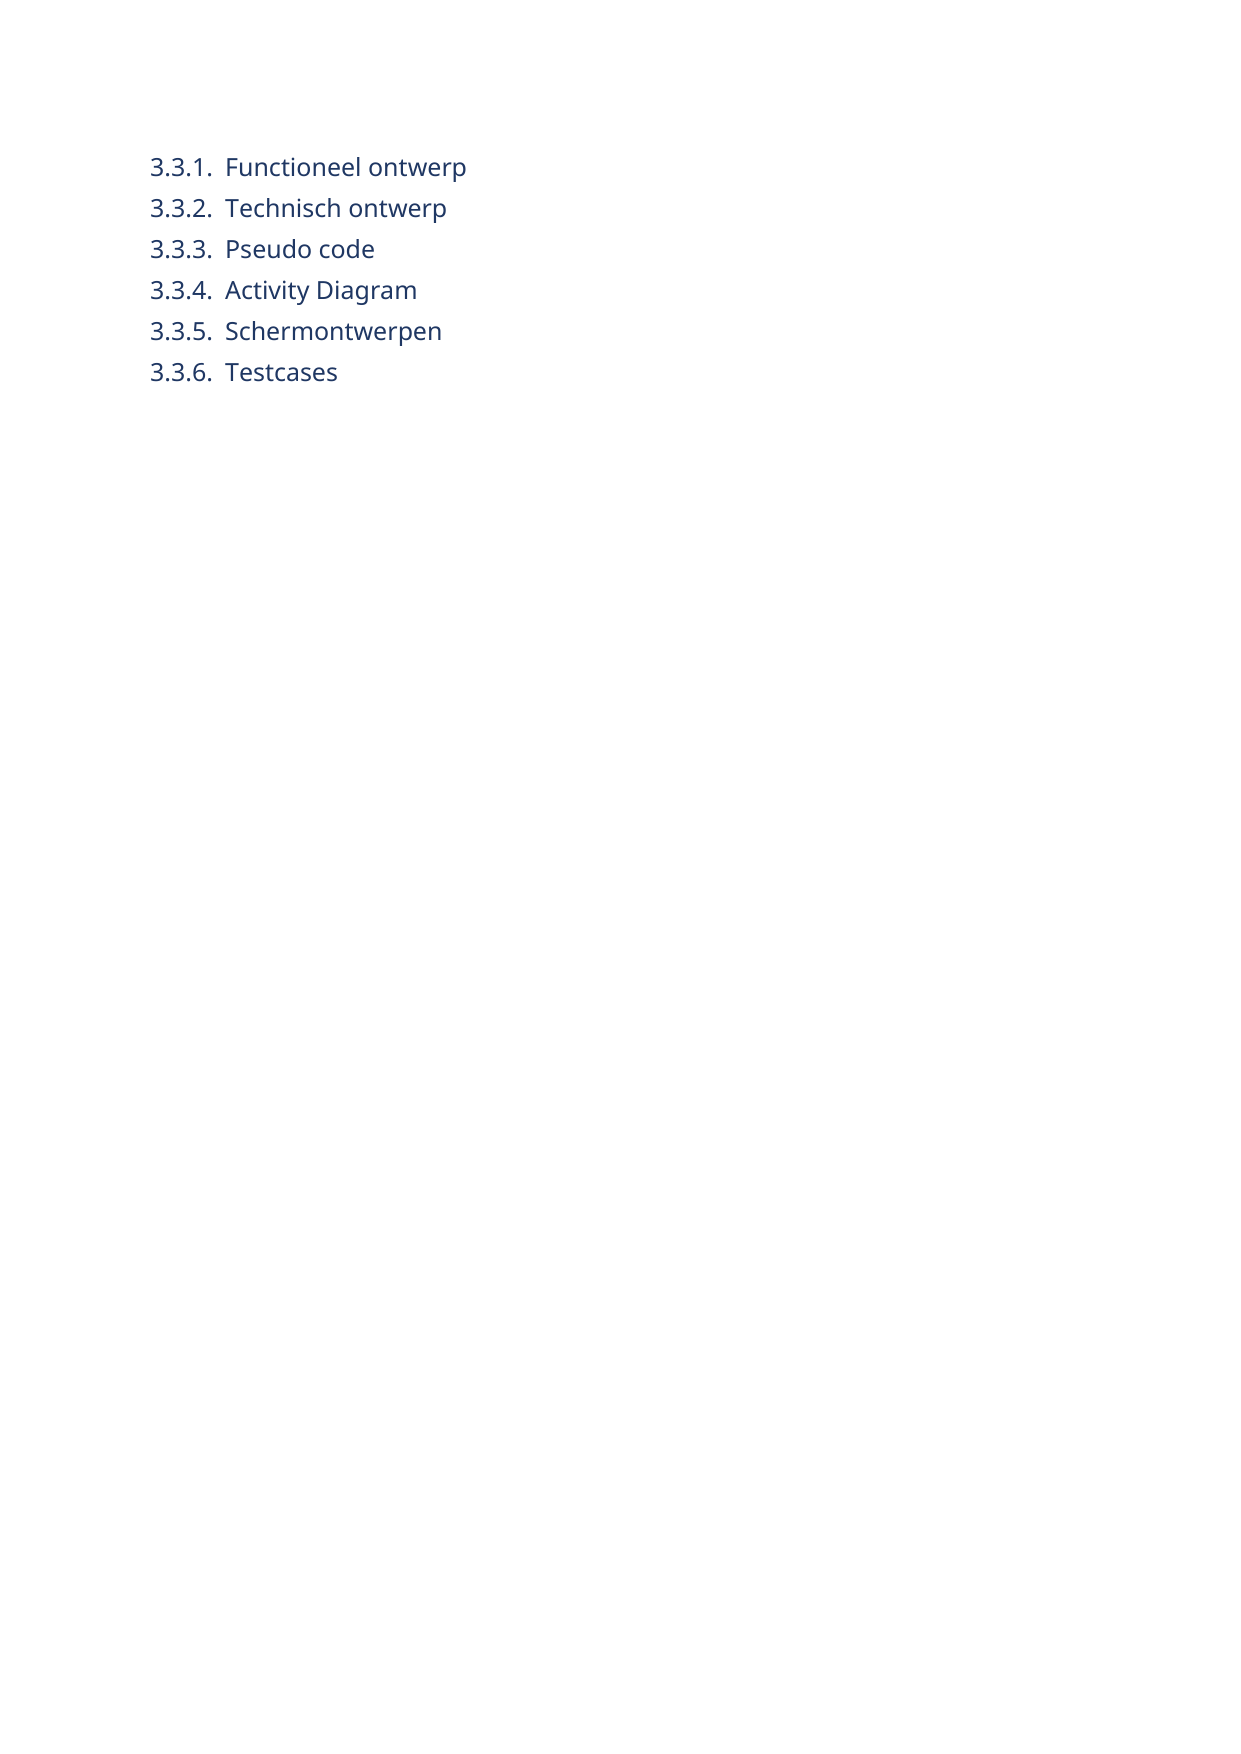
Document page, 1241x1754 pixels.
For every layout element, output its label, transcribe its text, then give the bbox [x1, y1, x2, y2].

subtitle 3.3.1. Functioneel ontwerp [150, 150, 1090, 184]
subtitle 3.3.4. Activity Diagram [150, 273, 1090, 307]
subtitle 3.3.6. Testcases [150, 355, 1090, 389]
subtitle 3.3.3. Pseudo code [150, 232, 1090, 266]
subtitle 3.3.5. Schermontwerpen [150, 314, 1090, 348]
subtitle 3.3.2. Technisch ontwerp [150, 191, 1090, 225]
